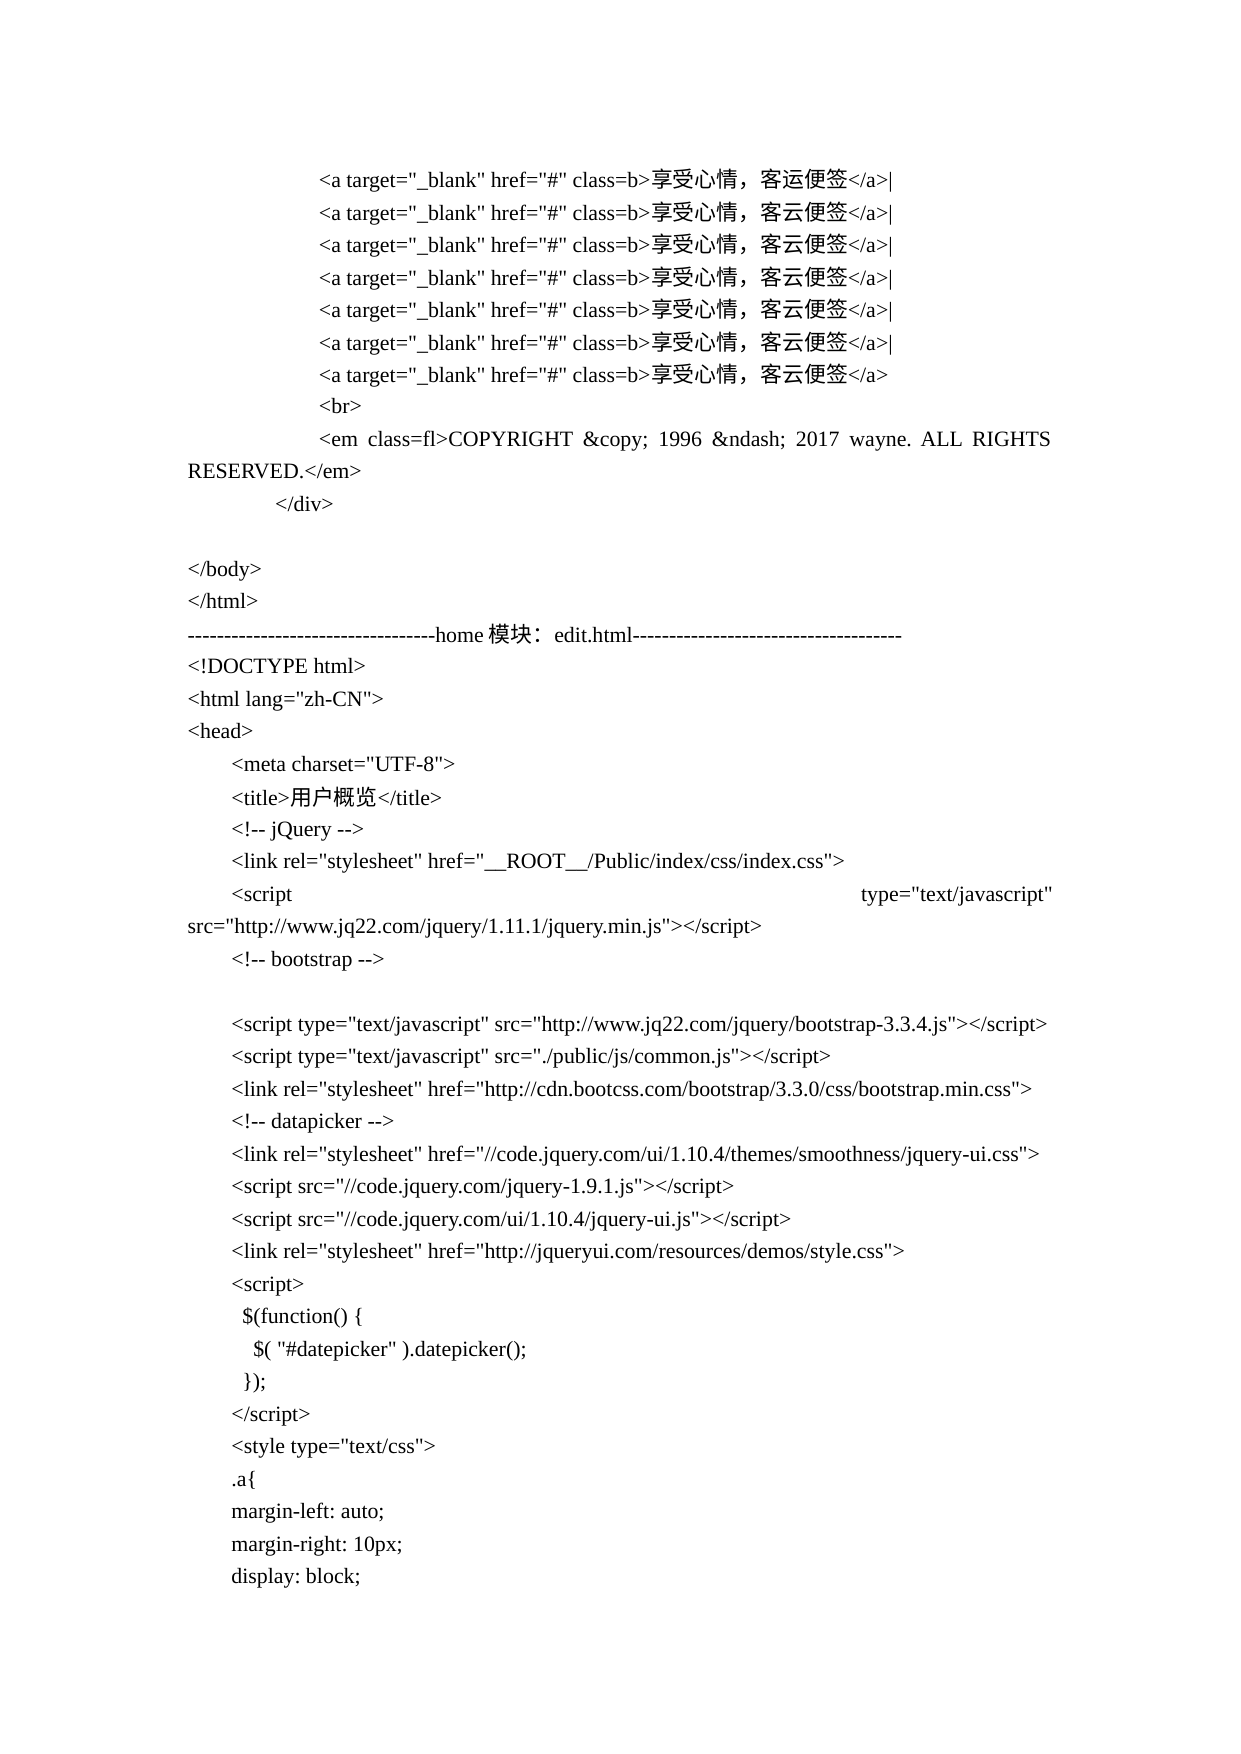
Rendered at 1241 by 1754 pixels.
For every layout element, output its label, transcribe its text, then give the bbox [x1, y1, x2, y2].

text <link rel="stylesheet" href="__ROOT__/Public/index/css/index.css"> [187, 844, 1053, 877]
text }); [187, 1364, 1053, 1397]
text <link rel="stylesheet" href="//code.jquery.com/ui/1.10.4/themes/smoothness/jquery-ui.css"> [187, 1137, 1053, 1169]
text <!-- datapicker --> [187, 1104, 1053, 1137]
text </script> [187, 1397, 1053, 1429]
text <!DOCTYPE html> [187, 649, 1053, 682]
text <html lang="zh-CN"> [187, 682, 1053, 714]
text .a{ [187, 1462, 1053, 1494]
text <link rel="stylesheet" href="http://cdn.bootcss.com/bootstrap/3.3.0/css/bootstrap.min.css"> [187, 1072, 1053, 1104]
text <style type="text/css"> [187, 1429, 1053, 1462]
text <script type="text/javascript" src="http://www.jq22.com/jquery/1.11.1/jquery.min.js"></script> [187, 877, 1053, 942]
text </body> [187, 552, 1053, 584]
text margin-right: 10px; [187, 1527, 1053, 1559]
text ----------------------------------home模块：edit.html------------------------------------- [187, 617, 1053, 649]
text <!-- jQuery --> [187, 812, 1053, 844]
text <head> [187, 714, 1053, 747]
text <a target="_blank" href="#" class=b>享受心情，客云便签</a>| [187, 324, 1053, 357]
text $(function() { [187, 1299, 1053, 1332]
text <script src="//code.jquery.com/ui/1.10.4/jquery-ui.js"></script> [187, 1202, 1053, 1234]
text display: block; [187, 1559, 1053, 1592]
text <a target="_blank" href="#" class=b>享受心情，客云便签</a> [187, 357, 1053, 389]
text <!-- bootstrap --> [187, 942, 1053, 974]
text <title>用户概览</title> [187, 779, 1053, 812]
text <meta charset="UTF-8"> [187, 747, 1053, 779]
text <a target="_blank" href="#" class=b>享受心情，客运便签</a>| [187, 162, 1053, 194]
text <a target="_blank" href="#" class=b>享受心情，客云便签</a>| [187, 292, 1053, 324]
text </div> [187, 487, 1053, 519]
text <script type="text/javascript" src="./public/js/common.js"></script> [187, 1039, 1053, 1072]
text <br> [187, 389, 1053, 422]
text <em class=fl>COPYRIGHT &copy; 1996 &ndash; 2017 wayne. ALL RIGHTS RESERVED.</em> [187, 422, 1053, 487]
text <a target="_blank" href="#" class=b>享受心情，客云便签</a>| [187, 194, 1053, 227]
text <script src="//code.jquery.com/jquery-1.9.1.js"></script> [187, 1169, 1053, 1202]
text </html> [187, 584, 1053, 617]
text $( "#datepicker" ).datepicker(); [187, 1332, 1053, 1364]
text <a target="_blank" href="#" class=b>享受心情，客云便签</a>| [187, 259, 1053, 292]
text margin-left: auto; [187, 1494, 1053, 1527]
text <script> [187, 1267, 1053, 1299]
text <link rel="stylesheet" href="http://jqueryui.com/resources/demos/style.css"> [187, 1234, 1053, 1267]
text <script type="text/javascript" src="http://www.jq22.com/jquery/bootstrap-3.3.4.js"></script> [187, 1007, 1053, 1039]
text <a target="_blank" href="#" class=b>享受心情，客云便签</a>| [187, 227, 1053, 259]
